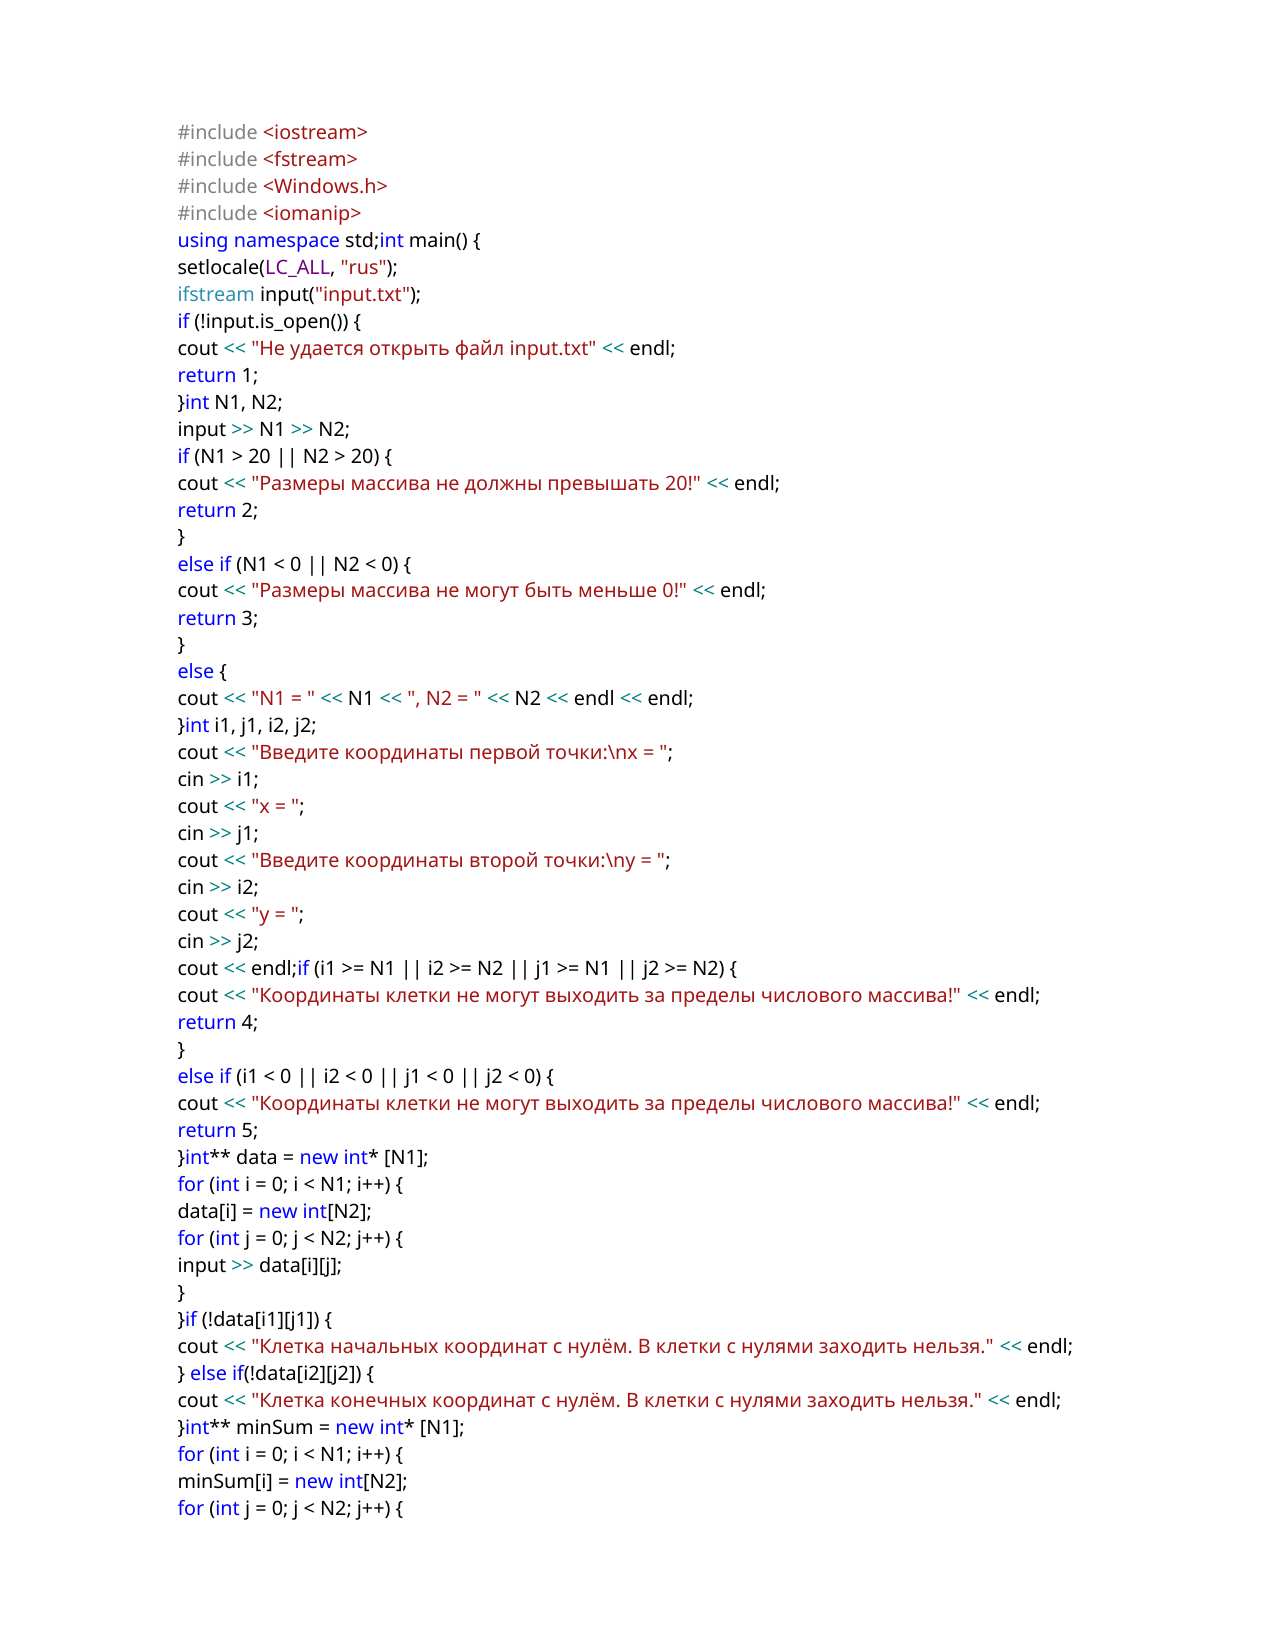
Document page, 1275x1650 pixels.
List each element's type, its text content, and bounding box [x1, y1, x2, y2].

text minSum[i] = new int[N2]; [177, 1467, 1186, 1494]
text cout << "Клетка начальных координат с нулём. В клетки с нулями заходить нельзя." << endl; [177, 1332, 1186, 1359]
text return 5; [177, 1116, 1186, 1143]
text for (int i = 0; i < N1; i++) { [177, 1440, 1186, 1467]
text cout << "y = "; [177, 901, 1186, 927]
text cin >> i1; [177, 766, 1186, 793]
text #include <fstream> [177, 145, 1186, 172]
text data[i] = new int[N2]; [177, 1197, 1186, 1224]
text for (int j = 0; j < N2; j++) { [177, 1494, 1186, 1521]
text cout << "Введите координаты второй точки:\ny = "; [177, 847, 1186, 873]
text #include <Windows.h> [177, 172, 1186, 199]
text cout << "x = "; [177, 793, 1186, 819]
text cout << "Введите координаты первой точки:\nx = "; [177, 739, 1186, 766]
text cout << "Клетка конечных координат с нулём. В клетки с нулями заходить нельзя." << endl; [177, 1386, 1186, 1413]
text else if (N1 < 0 || N2 < 0) { [177, 550, 1186, 577]
text }int N1, N2; [177, 388, 1186, 415]
text } [177, 1035, 1186, 1062]
text cin >> i2; [177, 873, 1186, 901]
text return 3; [177, 604, 1186, 631]
text input >> N1 >> N2; [177, 415, 1186, 442]
text input >> data[i][j]; [177, 1251, 1186, 1278]
text }int** data = new int* [N1]; [177, 1143, 1186, 1170]
text cout << "Координаты клетки не могут выходить за пределы числового массива!" << endl; [177, 1089, 1186, 1116]
text }int i1, j1, i2, j2; [177, 712, 1186, 739]
text } else if(!data[i2][j2]) { [177, 1359, 1186, 1386]
text cout << "Размеры массива не могут быть меньше 0!" << endl; [177, 577, 1186, 604]
text for (int i = 0; i < N1; i++) { [177, 1170, 1186, 1197]
text return 1; [177, 361, 1186, 388]
text for (int j = 0; j < N2; j++) { [177, 1224, 1186, 1251]
text ifstream input("input.txt"); [177, 280, 1186, 307]
text cout << "Координаты клетки не могут выходить за пределы числового массива!" << endl; [177, 981, 1186, 1008]
text if (!input.is_open()) { [177, 307, 1186, 334]
text cin >> j2; [177, 927, 1186, 954]
text #include <iomanip> [177, 199, 1186, 226]
text else { [177, 658, 1186, 685]
text cout << endl;if (i1 >= N1 || i2 >= N2 || j1 >= N1 || j2 >= N2) { [177, 954, 1186, 981]
text using namespace std;int main() { [177, 226, 1186, 253]
text #include <iostream> [177, 118, 1186, 145]
text } [177, 1278, 1186, 1305]
text cin >> j1; [177, 819, 1186, 847]
text if (N1 > 20 || N2 > 20) { [177, 442, 1186, 469]
text else if (i1 < 0 || i2 < 0 || j1 < 0 || j2 < 0) { [177, 1062, 1186, 1089]
text }int** minSum = new int* [N1]; [177, 1413, 1186, 1440]
text } [177, 523, 1186, 550]
text } [177, 631, 1186, 658]
text return 2; [177, 496, 1186, 523]
text cout << "Не удается открыть файл input.txt" << endl; [177, 334, 1186, 361]
text }if (!data[i1][j1]) { [177, 1305, 1186, 1332]
text return 4; [177, 1008, 1186, 1035]
text cout << "Размеры массива не должны превышать 20!" << endl; [177, 469, 1186, 496]
text setlocale(LC_ALL, "rus"); [177, 253, 1186, 280]
text cout << "N1 = " << N1 << ", N2 = " << N2 << endl << endl; [177, 685, 1186, 712]
